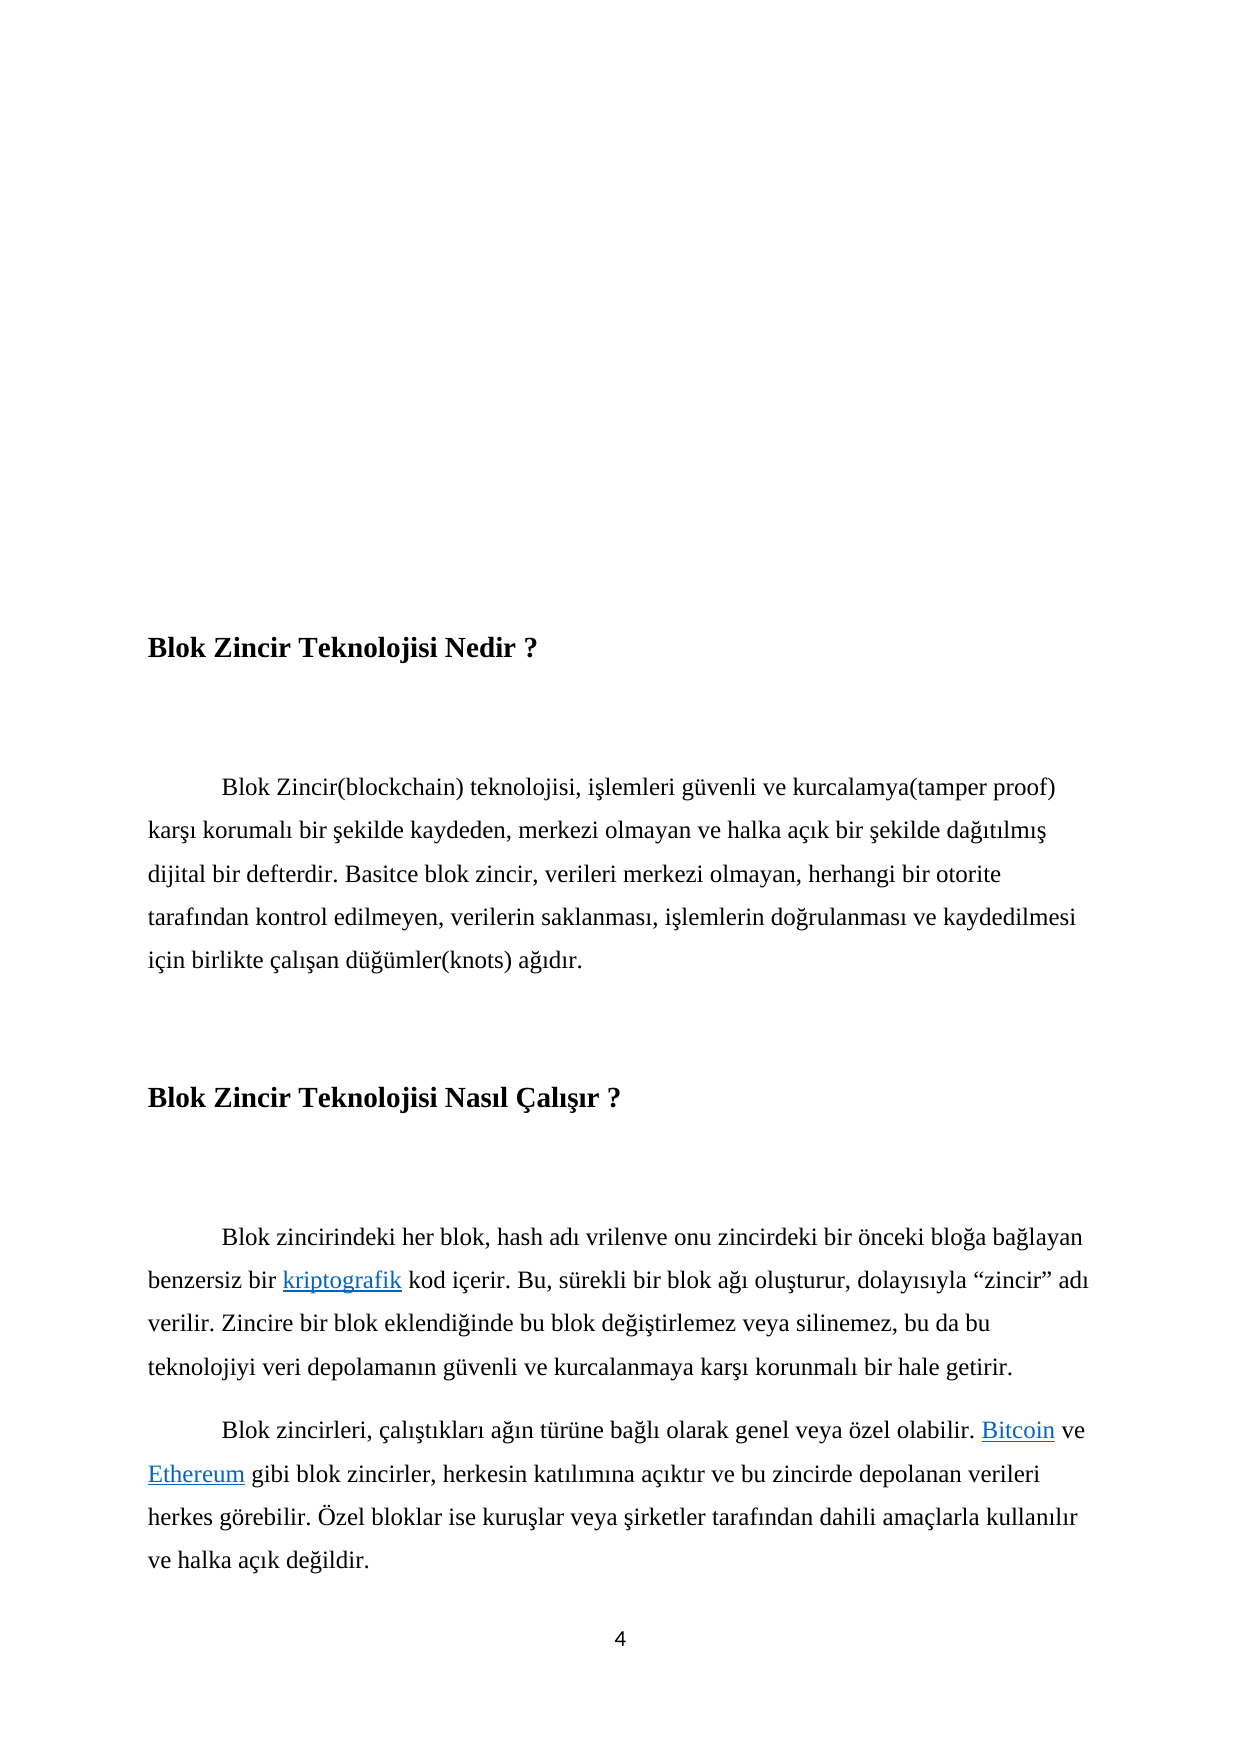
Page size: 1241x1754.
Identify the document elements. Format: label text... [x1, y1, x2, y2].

text Blok Zincir Teknolojisi Nasıl Çalışır ? [148, 1080, 1093, 1113]
text Blok Zincir(blockchain) teknolojisi, işlemleri güvenli ve kurcalamya(tamper proof) karşı korumalı bir şekilde kaydeden, merkezi olmayan ve halka açık bir şekilde dağıtılmış dijital bir defterdir. Basitce blok zincir, verileri merkezi olmayan, herhangi bir otorite tarafından kontrol edilmeyen, verilerin saklanması, işlemlerin doğrulanması ve kaydedilmesi için birlikte çalışan düğümler(knots) ağıdır. [148, 772, 1093, 974]
text Blok zincirindeki her blok, hash adı vrilenve onu zincirdeki bir önceki bloğa bağlayan benzersiz bir kriptografik kod içerir. Bu, sürekli bir blok ağı oluşturur, dolayısıyla “zincir” adı verilir. Zincire bir blok eklendiğinde bu blok değiştirlemez veya silinemez, bu da bu teknolojiyi veri depolamanın güvenli ve kurcalanmaya karşı korunmalı bir hale getirir. [148, 1222, 1093, 1380]
text Blok Zincir Teknolojisi Nedir ? [148, 630, 1093, 664]
text Blok zincirleri, çalıştıkları ağın türüne bağlı olarak genel veya özel olabilir. Bitcoin ve Ethereum gibi blok zincirler, herkesin katılımına açıktır ve bu zincirde depolanan verileri herkes görebilir. Özel bloklar ise kuruşlar veya şirketler tarafından dahili amaçlarla kullanılır ve halka açık değildir. [148, 1416, 1093, 1574]
